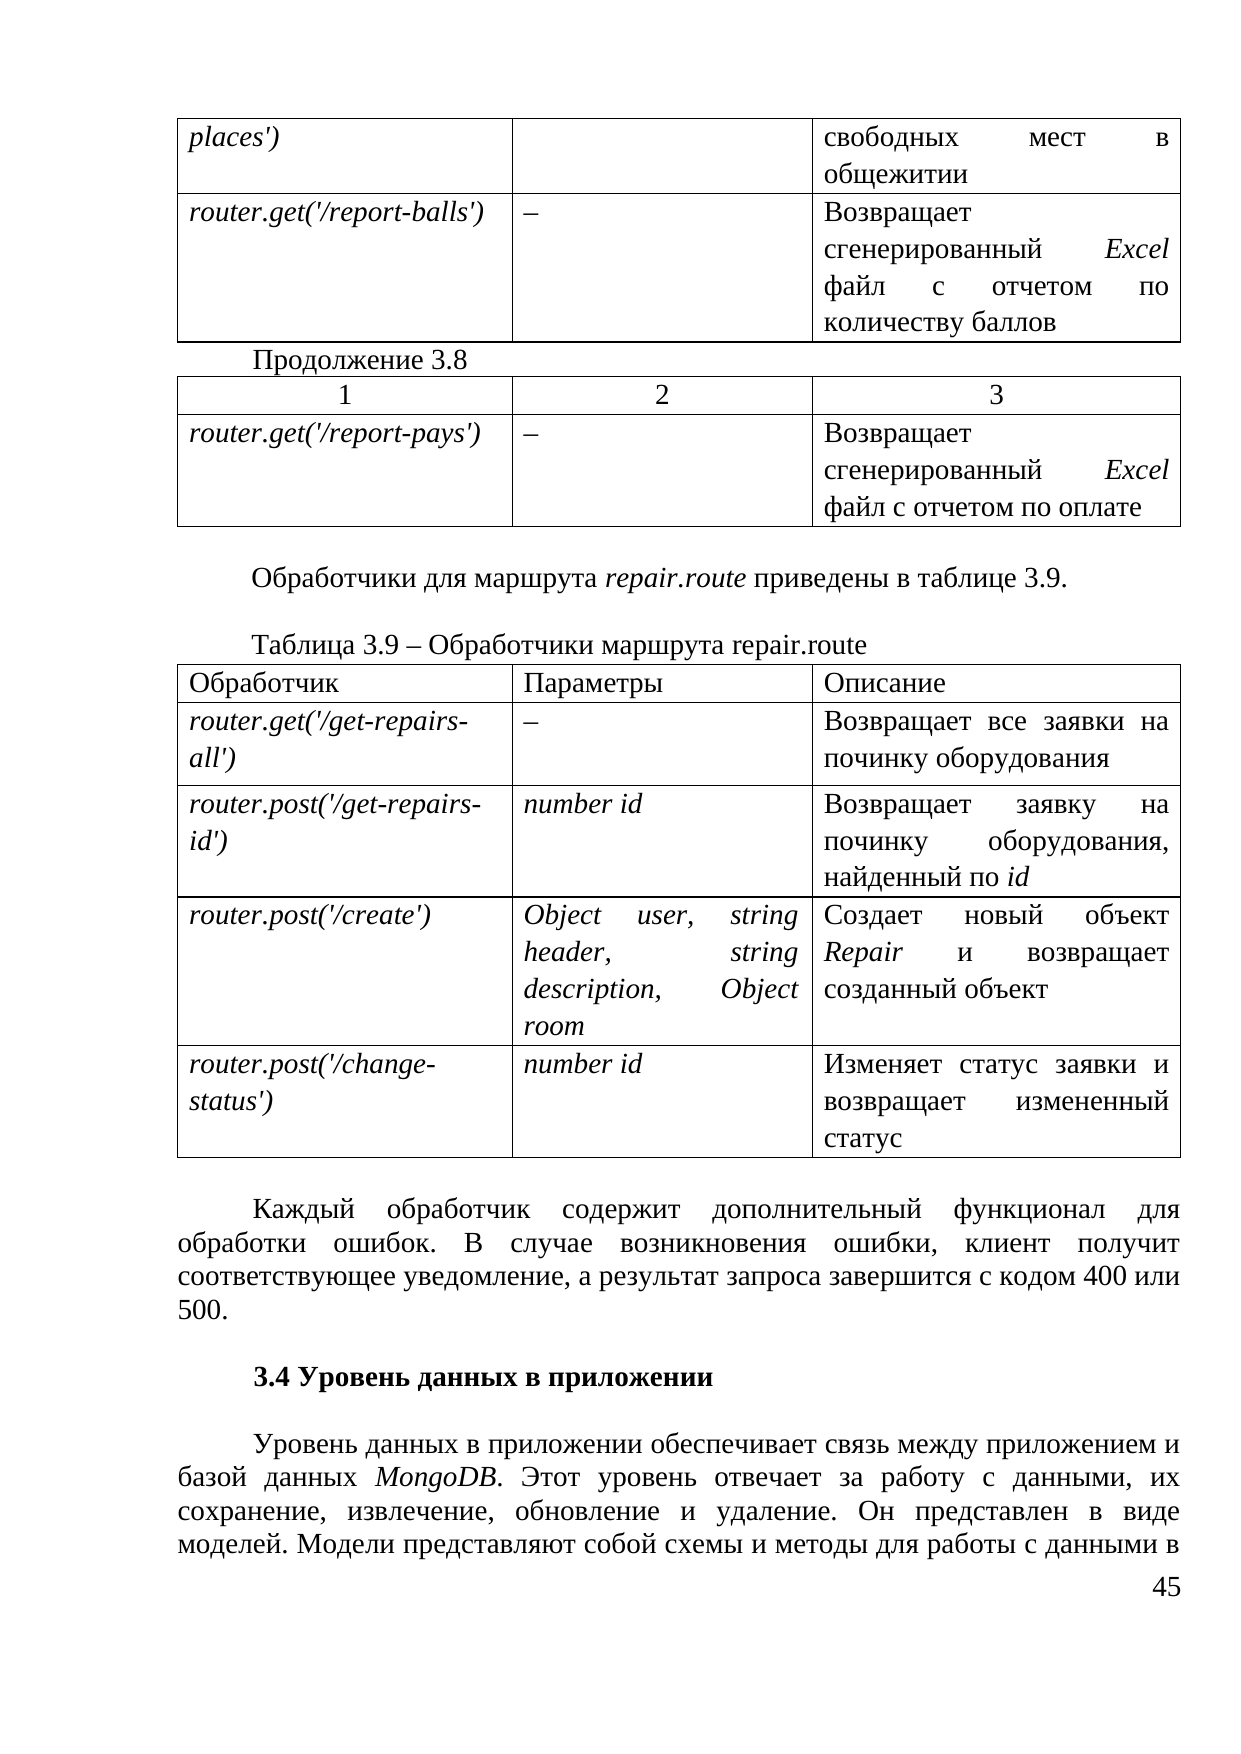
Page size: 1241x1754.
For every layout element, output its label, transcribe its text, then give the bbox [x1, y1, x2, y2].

table_cell Возвращает заявку на починку оборудования, найденный по id [813, 786, 1180, 896]
table_header Параметры [513, 665, 812, 702]
table_cell Возвращает сгенерированный Excel файл с отчетом по количеству баллов [813, 194, 1180, 341]
table_cell – [513, 119, 812, 193]
table_cell – [513, 703, 812, 785]
table_header 3 [813, 377, 1180, 414]
table_header Обработчик [178, 665, 512, 702]
text Продолжение 3.8 [177, 343, 1181, 376]
table_cell router.post('/change-status') [178, 1046, 512, 1157]
table_cell Создает новый объект Repair и возвращает созданный объект [813, 898, 1180, 1045]
table_cell Возвращает все заявки на починку оборудования [813, 703, 1180, 785]
table_cell number id [513, 786, 812, 896]
table_cell number id [513, 1046, 812, 1157]
table_cell router.get('/report-pays') [178, 415, 512, 526]
table_header Описание [813, 665, 1180, 702]
text Каждый обработчик содержит дополнительный функционал для обработки ошибок. В случае возникновения ошибки, клиент получит соответствующее уведомление, а результат запроса завершится с кодом 400 или 500. [177, 1191, 1181, 1325]
table_cell Изменяет статус заявки и возвращает измененный статус [813, 1046, 1180, 1157]
table_cell Object user, string header, string description, Object room [513, 898, 812, 1045]
text Таблица 3.9 – Обработчики маршрута repair.route [177, 627, 1181, 661]
text Уровень данных в приложении [179, 1359, 1181, 1392]
table_cell – [513, 194, 812, 341]
table_cell Возвращает массив свободных мест в общежитии [813, 119, 1180, 193]
table_cell router.post('/create') [178, 898, 512, 1045]
table_header 1 [178, 377, 512, 414]
table_cell router.post('/get-repairs-id') [178, 786, 512, 896]
text Обработчики для маршрута repair.route приведены в таблице 3.9. [251, 560, 1181, 594]
table_cell router.get('/get-repairs-all') [178, 703, 512, 785]
table_header 2 [513, 377, 812, 414]
table_cell router.get('/get-free-places') [178, 119, 512, 193]
table_cell Возвращает сгенерированный Excel файл с отчетом по оплате [813, 415, 1180, 526]
table_cell router.get('/report-balls') [178, 194, 512, 341]
table_cell – [513, 415, 812, 526]
